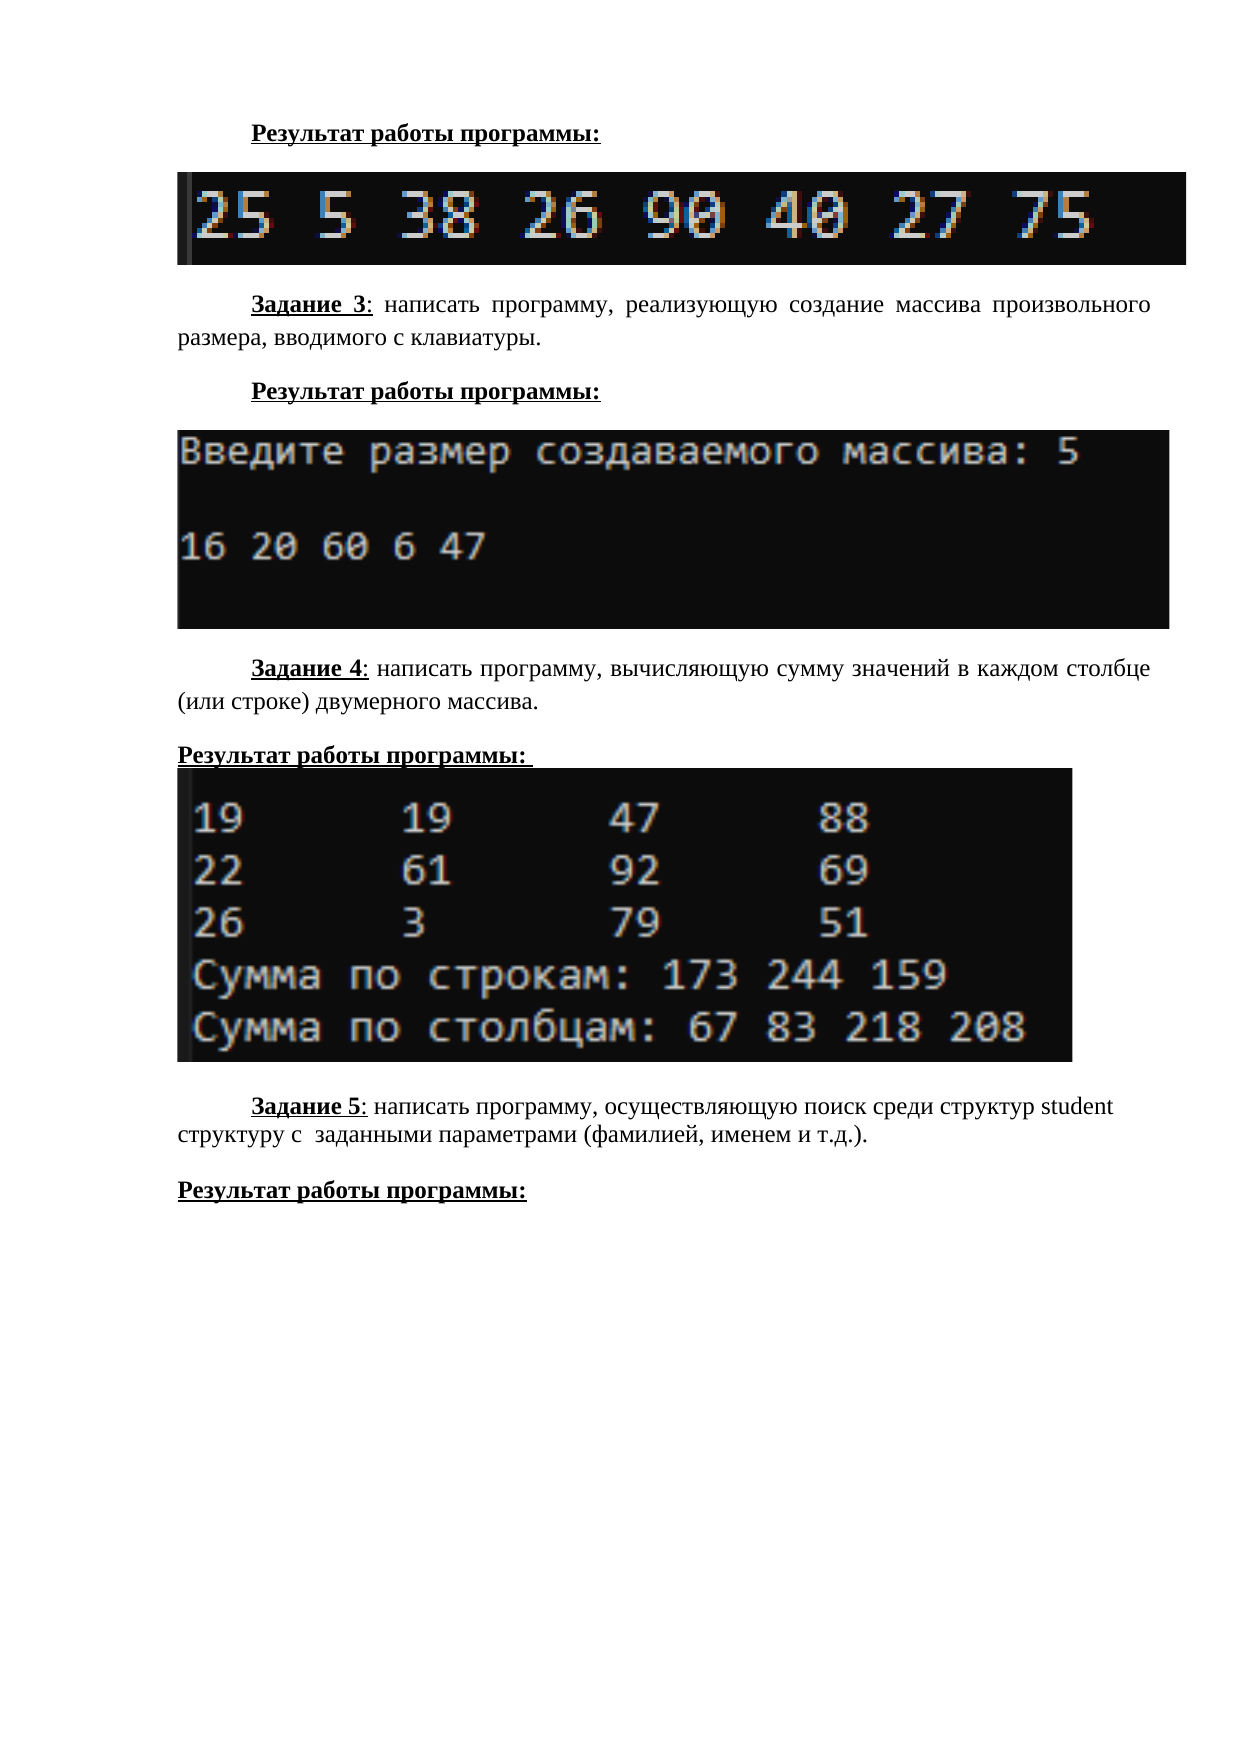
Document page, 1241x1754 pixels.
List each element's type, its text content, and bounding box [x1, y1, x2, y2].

picture [177, 172, 1187, 265]
text Задание 3: написать программу, реализующую создание массива произвольного размера, вводимого с клавиатуры. [177, 289, 1152, 351]
text Результат работы программы: [177, 1175, 1152, 1204]
picture [177, 430, 1170, 629]
text Результат работы программы: [177, 118, 1152, 147]
text Задание 5: написать программу, осуществляющую поиск среди структур student структуру с заданными параметрами (фамилией, именем и т.д.). [177, 1091, 1152, 1148]
text Результат работы программы: [177, 740, 1152, 769]
picture [177, 768, 1073, 1062]
text Задание 4: написать программу, вычисляющую сумму значений в каждом столбце (или строке) двумерного массива. [177, 653, 1152, 715]
text Результат работы программы: [177, 376, 1152, 405]
